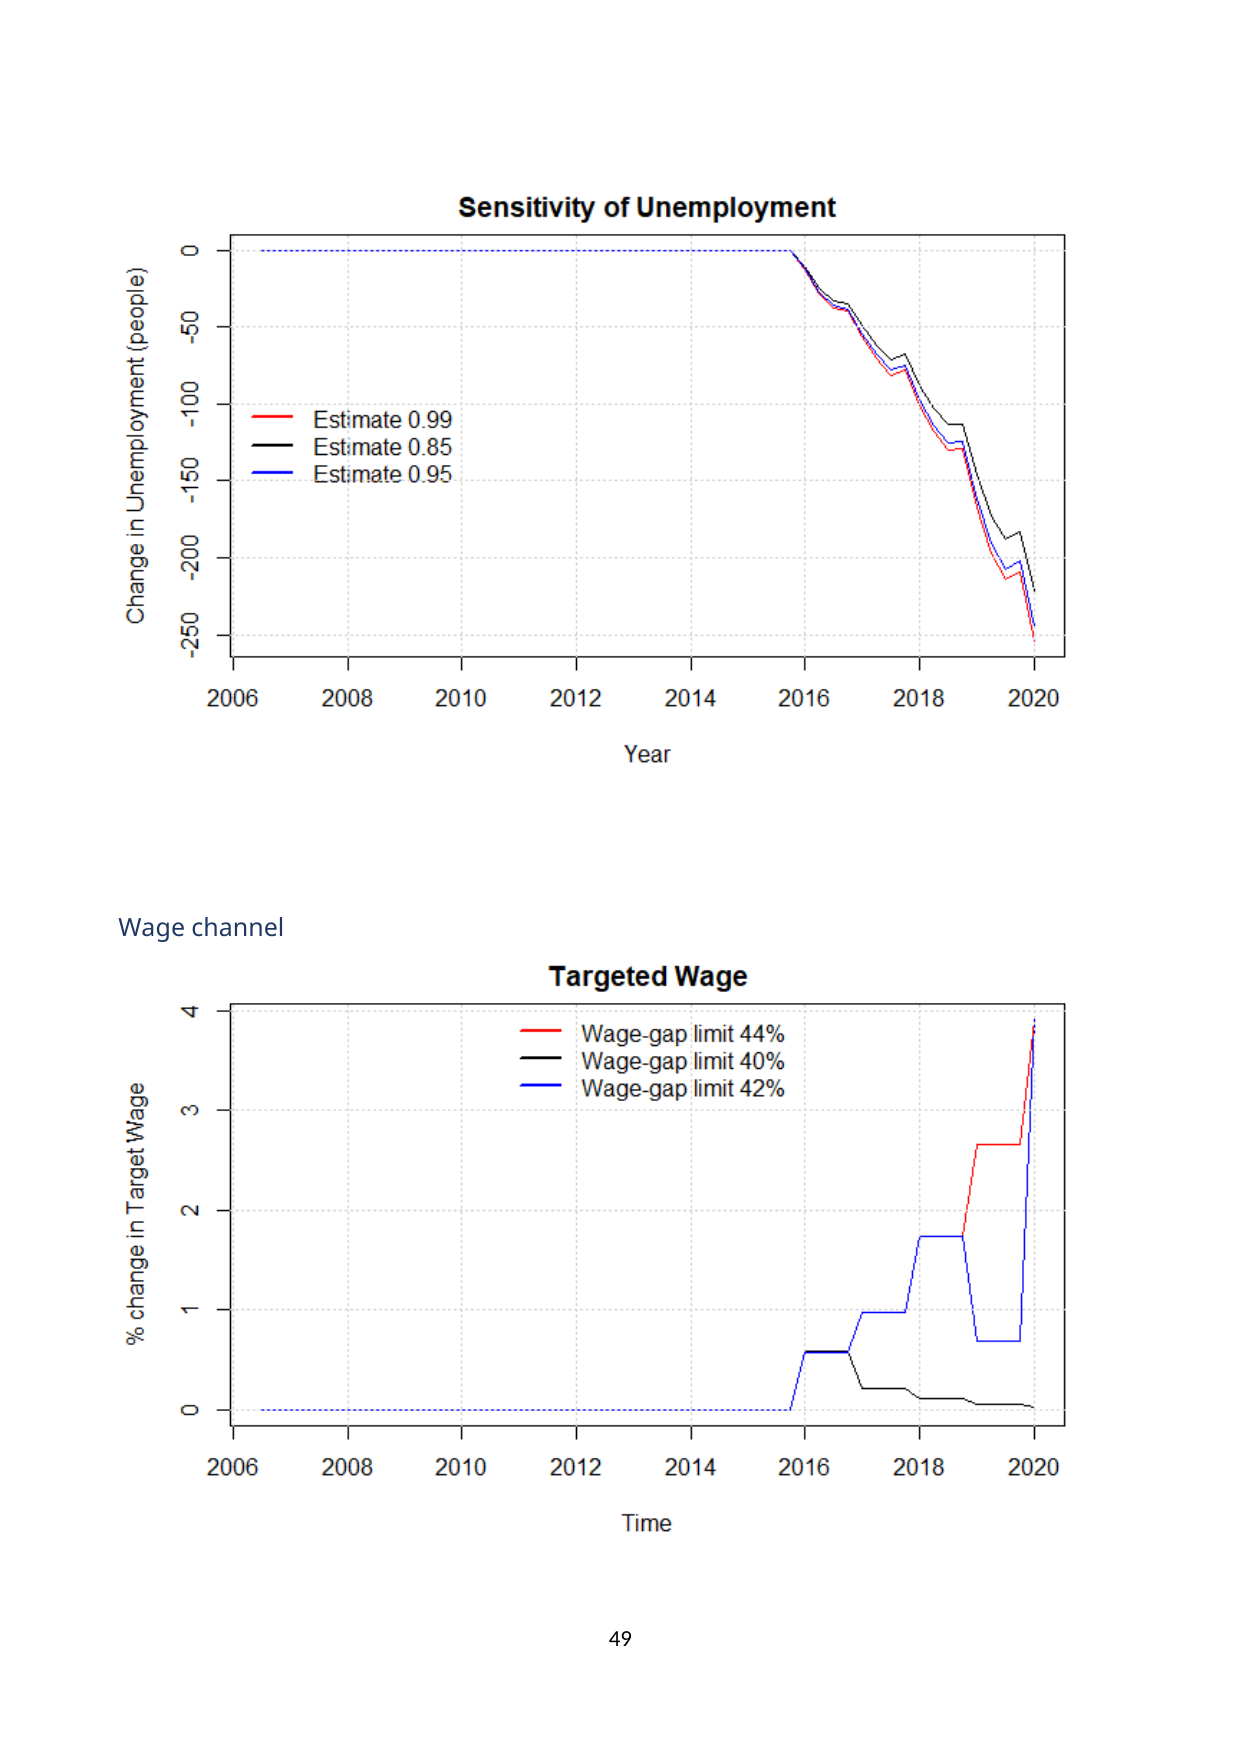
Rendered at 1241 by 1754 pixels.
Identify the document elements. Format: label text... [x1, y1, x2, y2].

subtitle Wage channel [118, 909, 1122, 943]
picture [118, 177, 1123, 797]
picture [118, 946, 1123, 1566]
